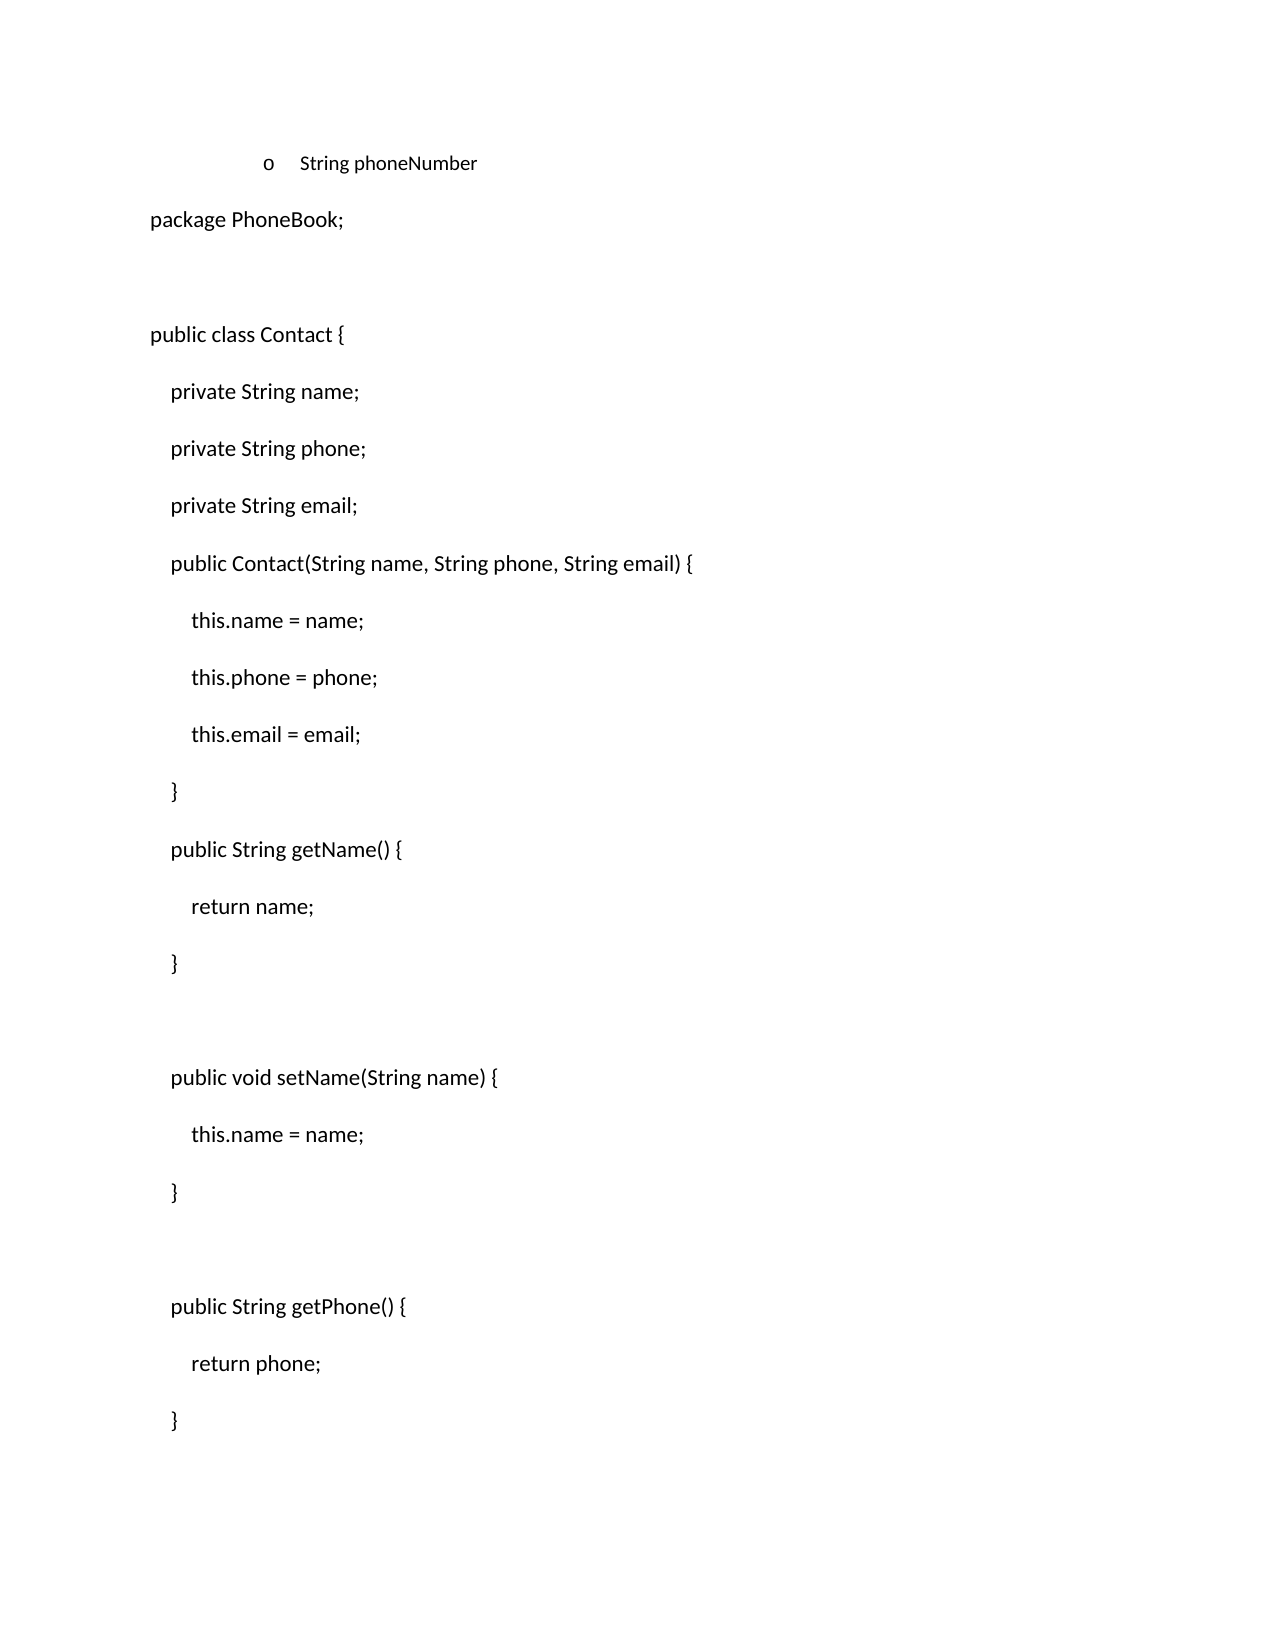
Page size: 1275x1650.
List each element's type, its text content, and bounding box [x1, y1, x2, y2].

text public class Contact { [150, 320, 1125, 348]
list String phoneNumber [262, 150, 1125, 176]
text this.phone = phone; [150, 663, 1125, 691]
text public Contact(String name, String phone, String email) { [150, 549, 1125, 577]
text } [150, 1178, 1125, 1206]
text this.name = name; [150, 606, 1125, 634]
text this.email = email; [150, 720, 1125, 748]
text this.name = name; [150, 1121, 1125, 1149]
text } [150, 1407, 1125, 1434]
text private String phone; [150, 434, 1125, 462]
text private String name; [150, 377, 1125, 405]
text public String getName() { [150, 835, 1125, 863]
text public String getPhone() { [150, 1292, 1125, 1320]
text return name; [150, 892, 1125, 920]
text return phone; [150, 1349, 1125, 1377]
text } [150, 949, 1125, 977]
text } [150, 777, 1125, 806]
text package PhoneBook; [150, 206, 1125, 234]
text public void setName(String name) { [150, 1063, 1125, 1091]
text private String email; [150, 492, 1125, 519]
